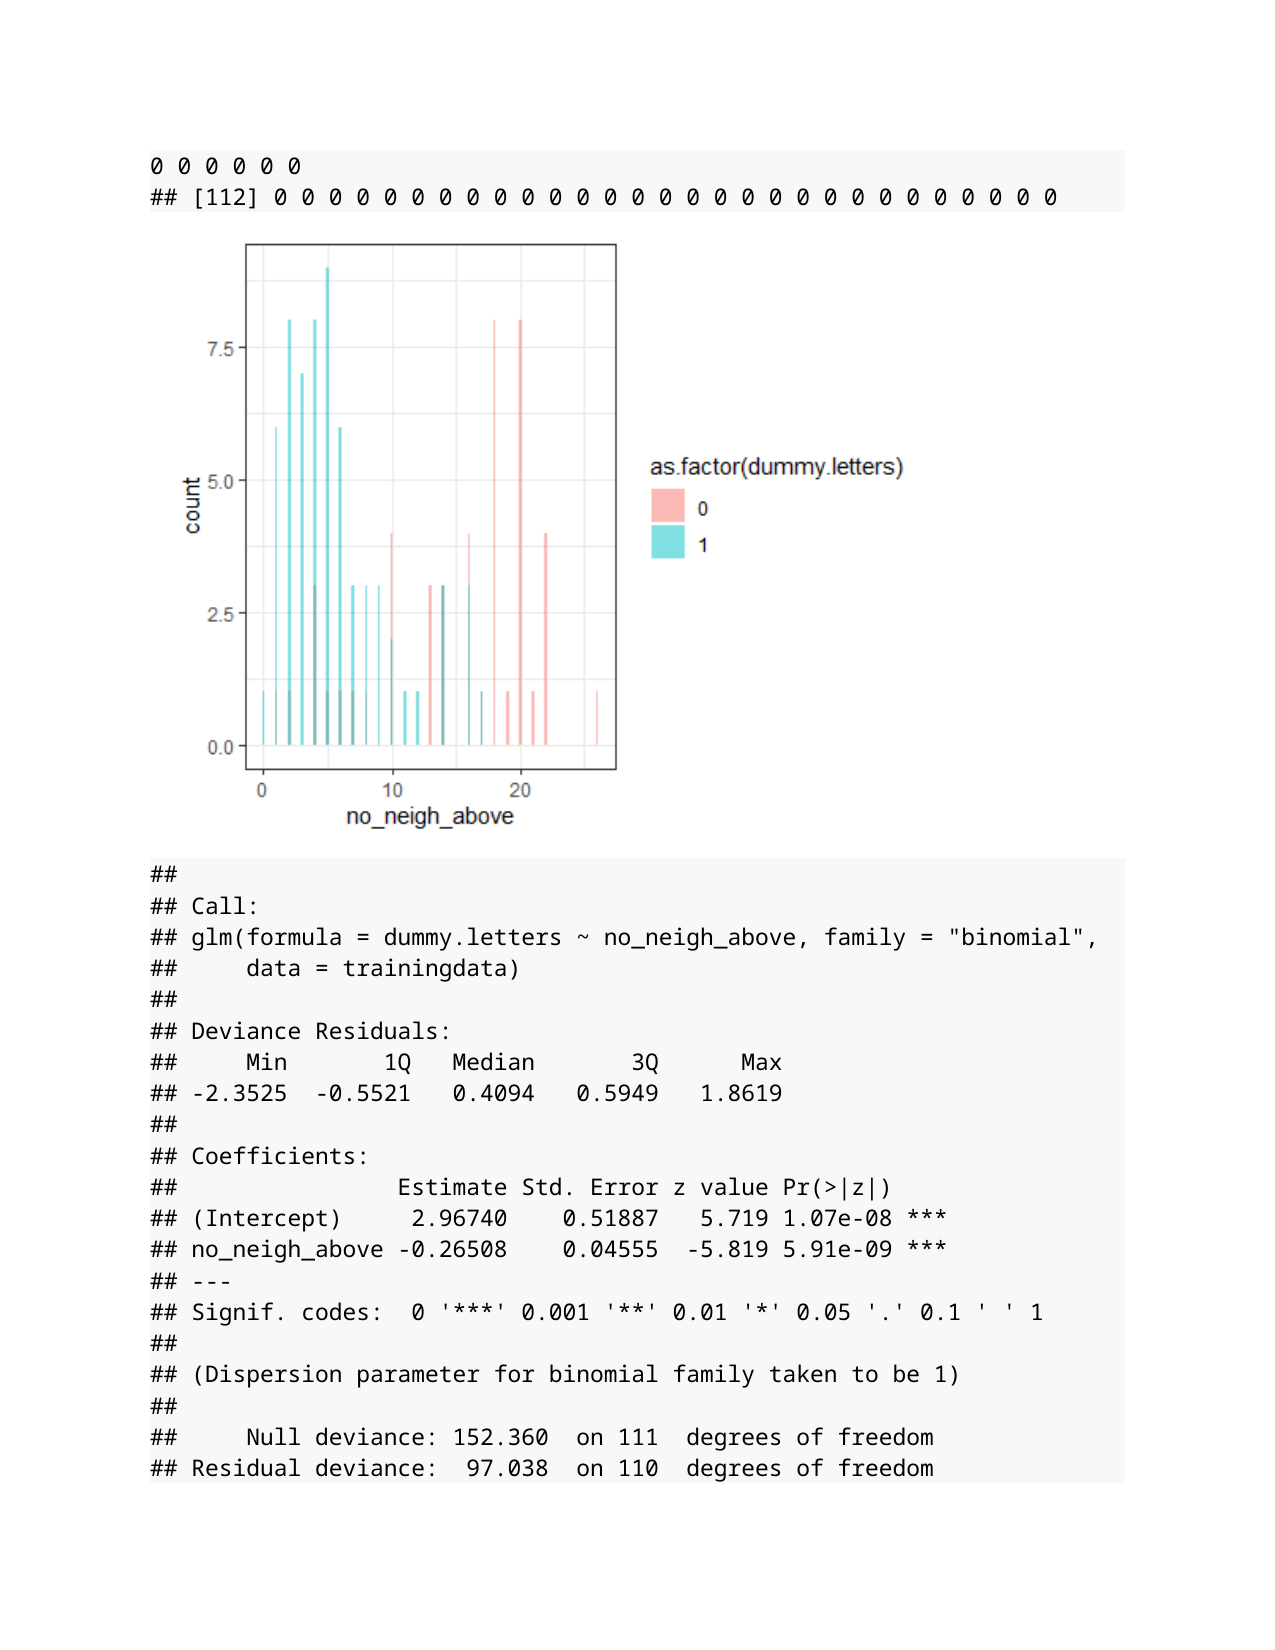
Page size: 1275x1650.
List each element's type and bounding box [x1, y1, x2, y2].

text [150, 858, 1125, 1483]
text [150, 150, 1125, 212]
picture [168, 233, 927, 840]
